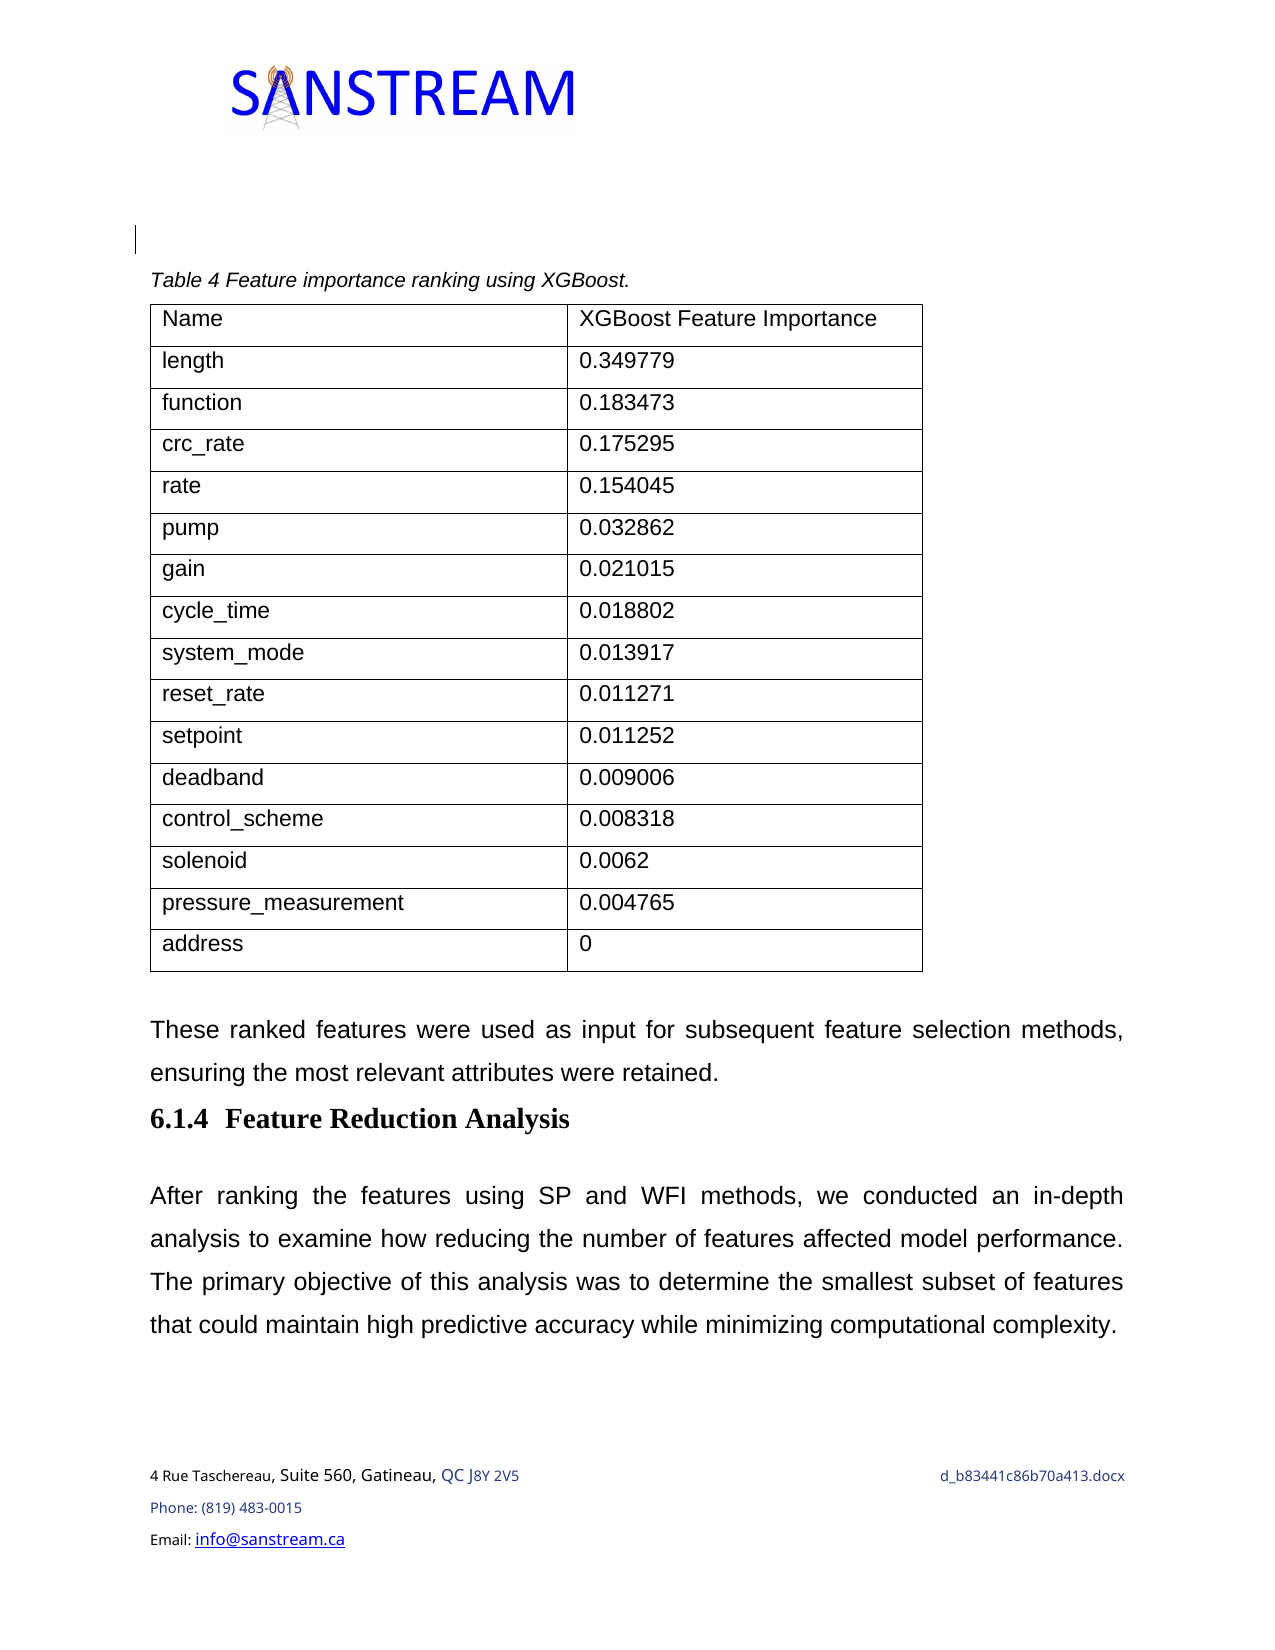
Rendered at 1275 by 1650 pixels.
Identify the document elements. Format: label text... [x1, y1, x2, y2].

table_cell 0.154045 [568, 472, 922, 512]
picture [225, 60, 579, 135]
table_cell setpoint [151, 722, 567, 762]
table_cell 0.018802 [568, 597, 922, 637]
table_cell 0 [568, 930, 922, 971]
table_cell 0.349779 [568, 347, 922, 387]
table_cell 0.175295 [568, 430, 922, 471]
table_cell 0.004765 [568, 889, 922, 929]
table_cell 0.0062 [568, 847, 922, 887]
table_cell gain [151, 555, 567, 596]
table_cell function [151, 389, 567, 429]
table_cell system_mode [151, 639, 567, 679]
table_cell 0.011252 [568, 722, 922, 762]
table_cell 0.008318 [568, 805, 922, 846]
table_header Name [151, 305, 567, 346]
table_cell 0.032862 [568, 514, 922, 554]
table_cell crc_rate [151, 430, 567, 471]
table_cell rate [151, 472, 567, 512]
text Table 4 Feature importance ranking using XGBoost. [150, 268, 1125, 292]
table_cell 0.183473 [568, 389, 922, 429]
text After ranking the features using SP and WFI methods, we conducted an in-depth analysis to examine how reducing the number of features affected model performance. The primary objective of this analysis was to determine the smallest subset of features that could maintain high predictive accuracy while minimizing computational complexity. [150, 1181, 1125, 1339]
table_cell pump [151, 514, 567, 554]
table_cell deadband [151, 764, 567, 804]
table_cell cycle_time [151, 597, 567, 637]
text These ranked features were used as input for subsequent feature selection methods, ensuring the most relevant attributes were retained. [150, 1015, 1125, 1087]
table_cell 0.021015 [568, 555, 922, 596]
table_cell 0.009006 [568, 764, 922, 804]
table_cell solenoid [151, 847, 567, 887]
table_cell reset_rate [151, 680, 567, 721]
table_cell 0.011271 [568, 680, 922, 721]
table_cell length [151, 347, 567, 387]
table_cell control_scheme [151, 805, 567, 846]
table_cell address [151, 930, 567, 971]
subtitle Feature Reduction Analysis [150, 1101, 1125, 1135]
table_header XGBoost Feature Importance [568, 305, 922, 346]
table_cell pressure_measurement [151, 889, 567, 929]
table_cell 0.013917 [568, 639, 922, 679]
